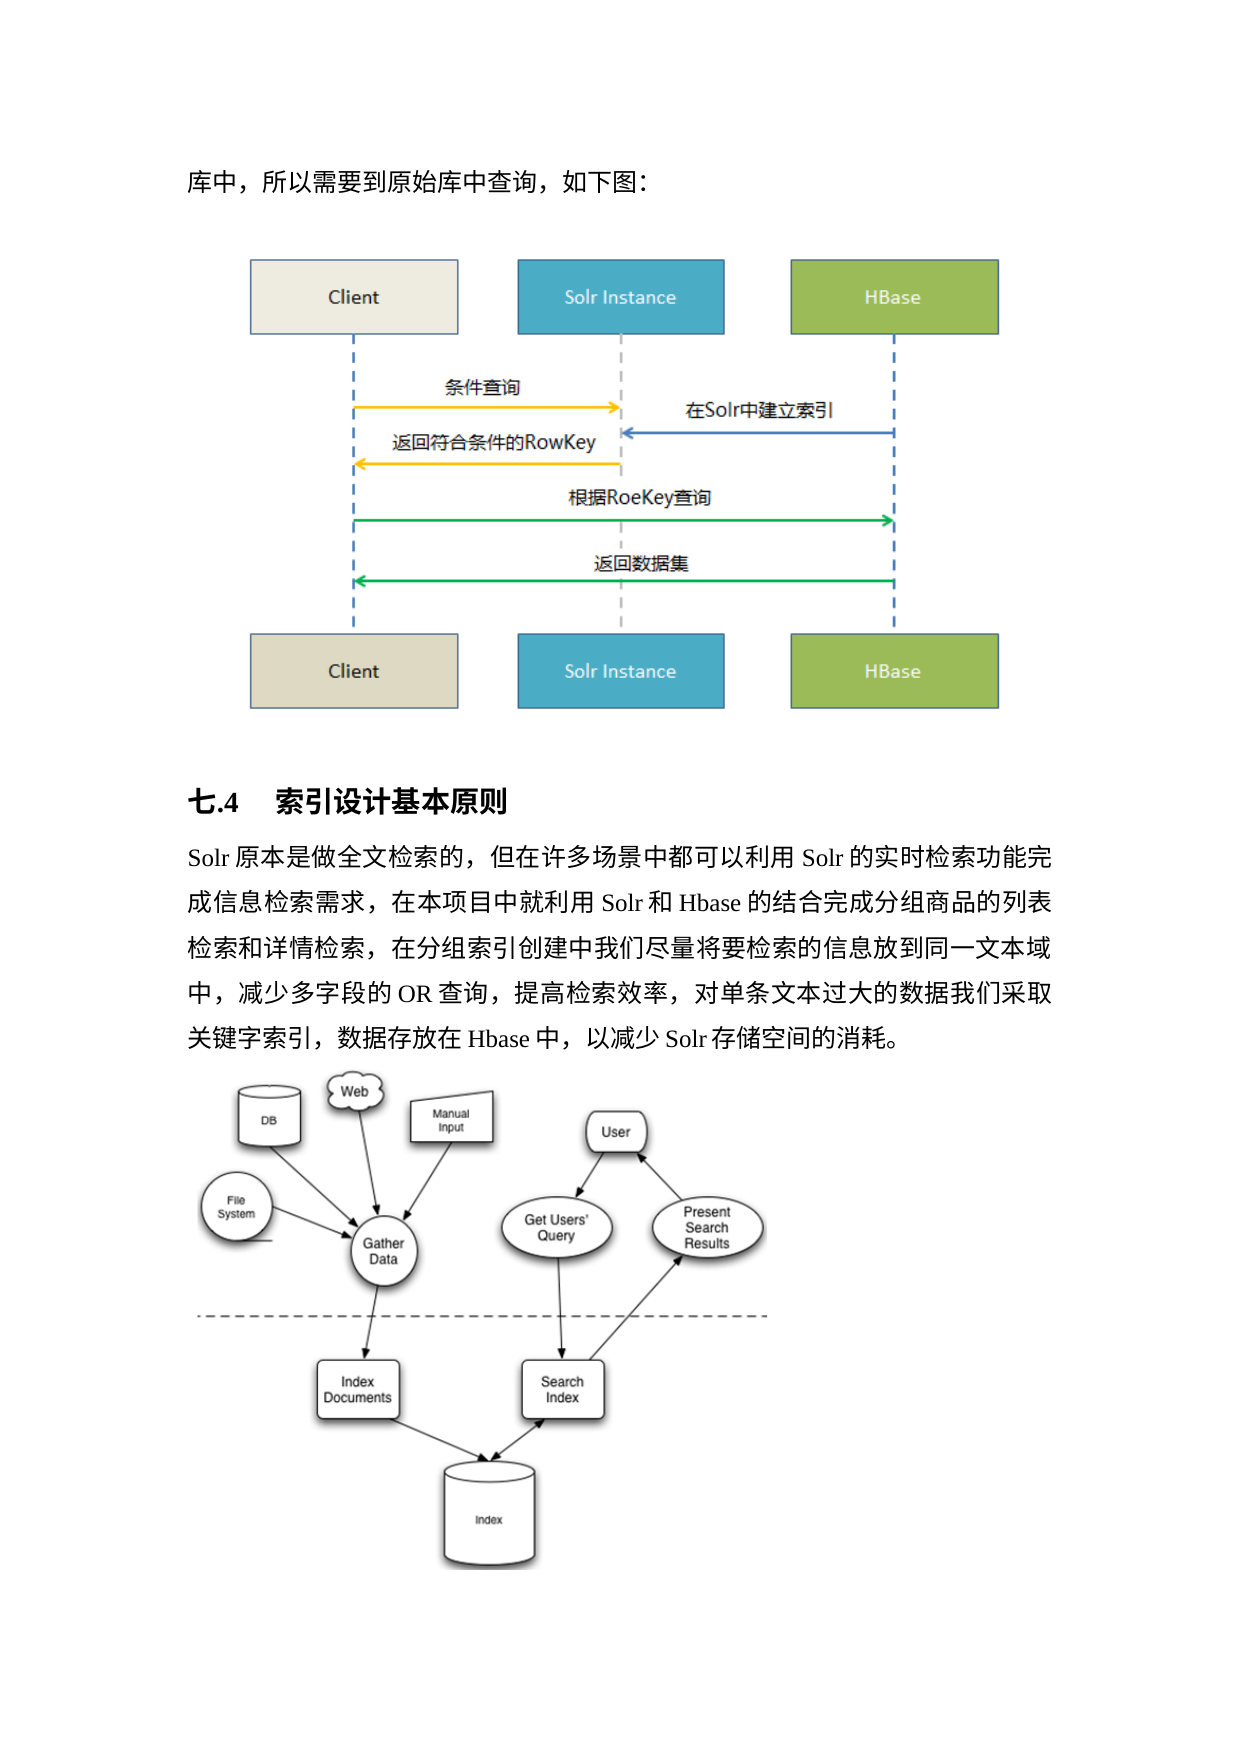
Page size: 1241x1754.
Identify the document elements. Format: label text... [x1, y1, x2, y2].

picture [187, 207, 1053, 756]
text Solr原本是做全文检索的，但在许多场景中都可以利用Solr的实时检索功能完成信息检索需求，在本项目中就利用Solr和Hbase的结合完成分组商品的列表检索和详情检索，在分组索引创建中我们尽量将要检索的信息放到同一文本域中，减少多字段的OR查询，提高检索效率，对单条文本过大的数据我们采取关键字索引，数据存放在Hbase中，以减少Solr存储空间的消耗。 [187, 837, 1053, 1055]
subtitle 索引设计基本原则 [187, 779, 1053, 821]
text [187, 162, 1053, 198]
picture [187, 1063, 768, 1570]
